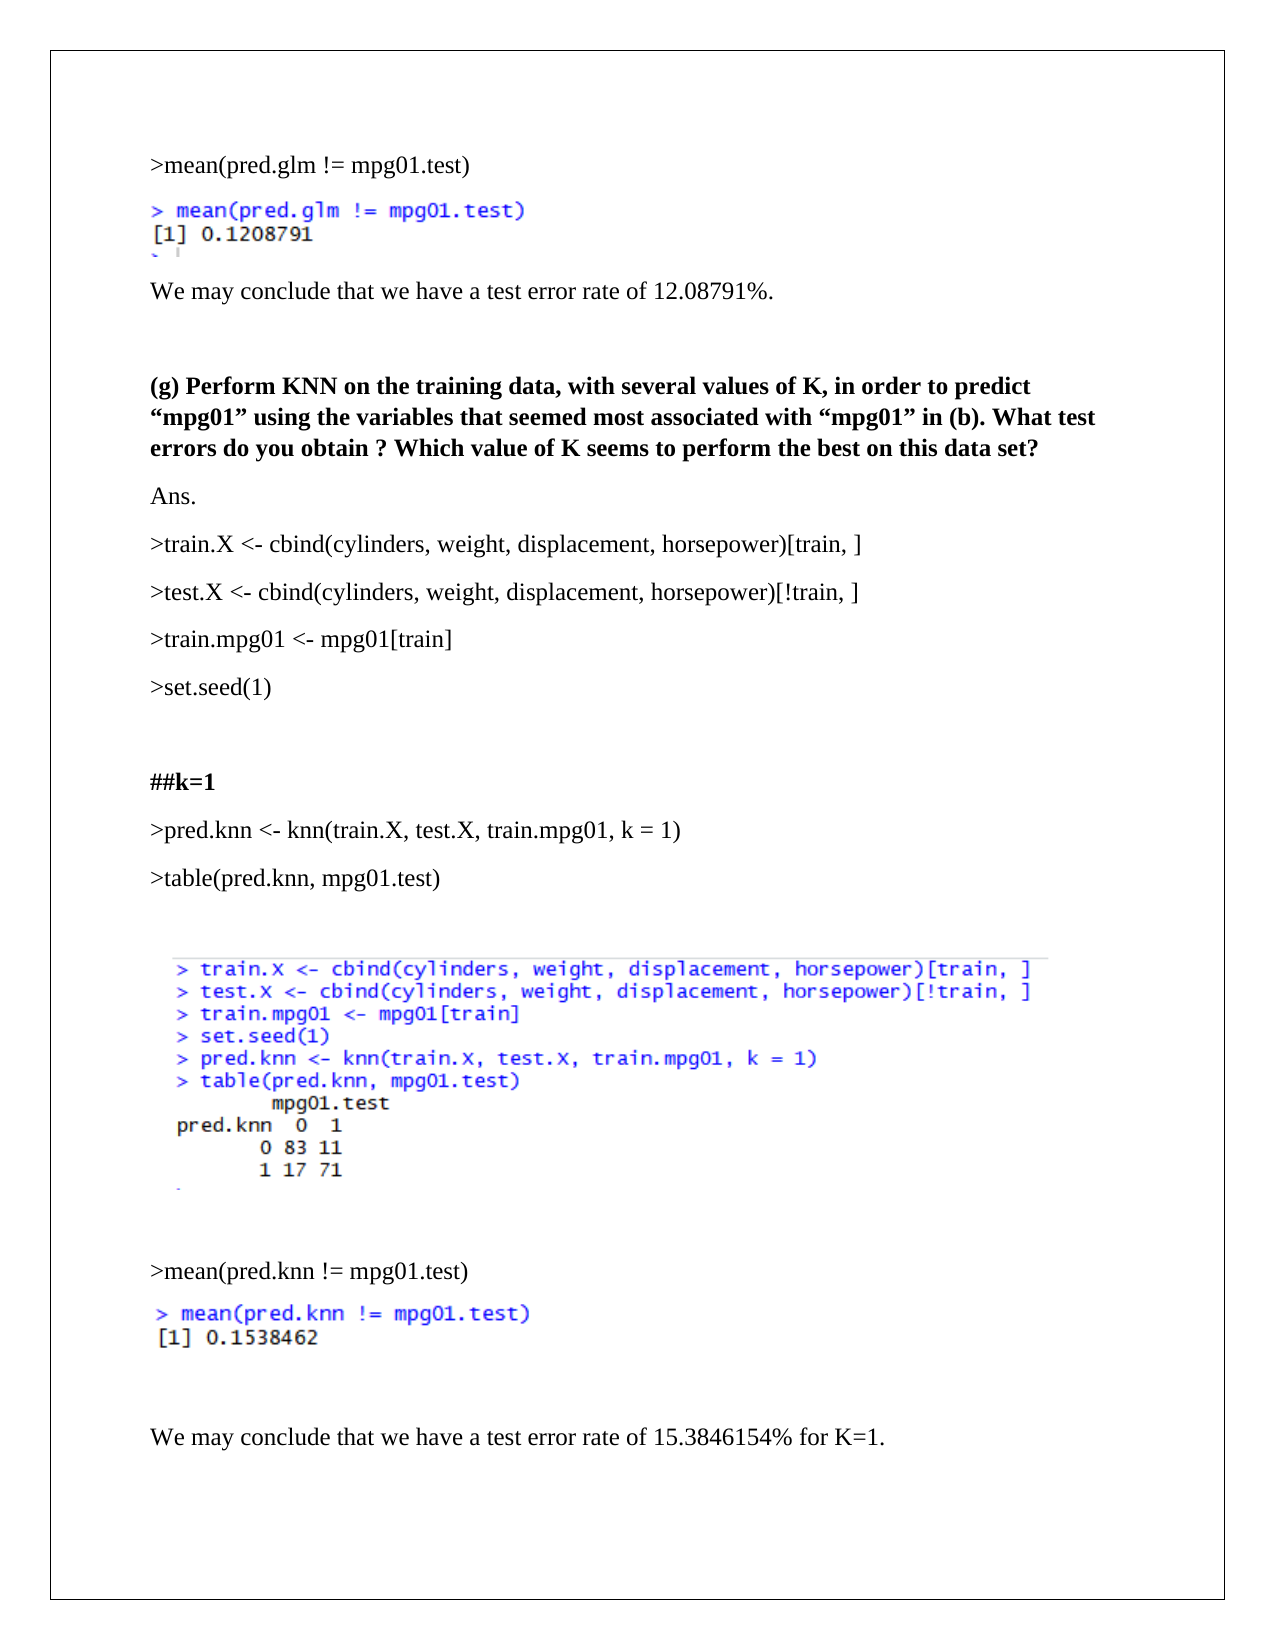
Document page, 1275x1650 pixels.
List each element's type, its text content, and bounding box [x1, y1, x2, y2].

text (g) Perform KNN on the training data, with several values of K, in order to predict “mpg01” using the variables that seemed most associated with “mpg01” in (b). What test errors do you obtain ? Which value of K seems to perform the best on this data set? [150, 371, 1125, 462]
picture [150, 957, 1049, 1190]
picture [150, 1303, 539, 1356]
text >pred.knn <- knn(train.X, test.X, train.mpg01, k = 1) [150, 815, 1125, 844]
text >test.X <- cbind(cylinders, weight, displacement, horsepower)[!train, ] [150, 577, 1125, 605]
picture [150, 197, 541, 257]
text Ans. [150, 481, 1125, 510]
text >mean(pred.glm != mpg01.test) [150, 150, 1125, 179]
text >train.X <- cbind(cylinders, weight, displacement, horsepower)[train, ] [150, 529, 1125, 558]
text >train.mpg01 <- mpg01[train] [150, 624, 1125, 653]
text >set.seed(1) [150, 672, 1125, 701]
text We may conclude that we have a test error rate of 15.3846154% for K=1. [150, 1422, 1125, 1451]
text >table(pred.knn, mpg01.test) [150, 863, 1125, 892]
text >mean(pred.knn != mpg01.test) [150, 1256, 1125, 1285]
text ##k=1 [150, 767, 1125, 796]
text We may conclude that we have a test error rate of 12.08791%. [150, 276, 1125, 305]
